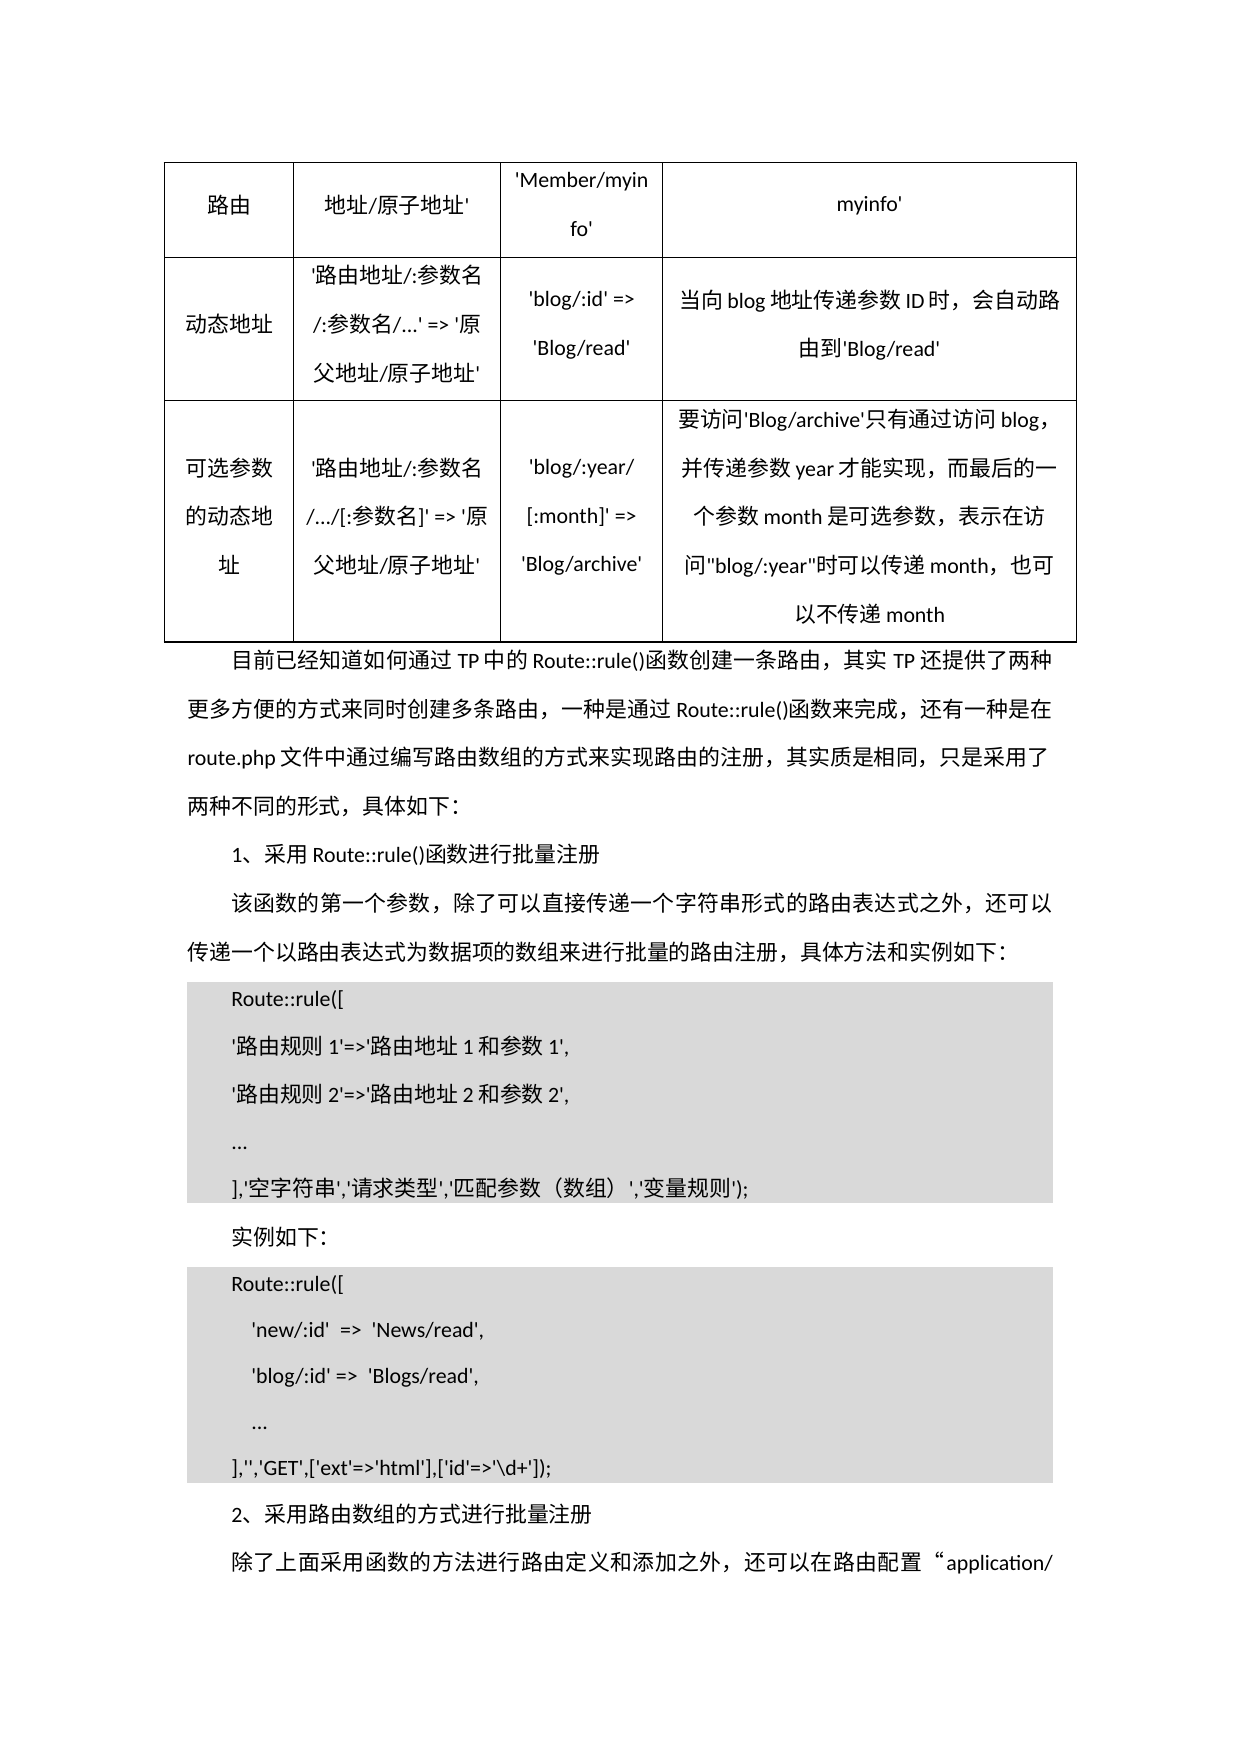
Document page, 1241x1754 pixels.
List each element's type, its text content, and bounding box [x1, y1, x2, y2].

table_cell '路由地址/:参数名/.../[:参数名]' => '原父地址/原子地址' [294, 401, 500, 641]
text 目前已经知道如何通过TP中的Route::rule()函数创建一条路由，其实TP还提供了两种更多方便的方式来同时创建多条路由，一种是通过Route::rule()函数来完成，还有一种是在route.php文件中通过编写路由数组的方式来实现路由的注册，其实质是相同，只是采用了两种不同的形式，具体如下： [187, 643, 1053, 821]
table_cell 'blog/:year/[:month]' => 'Blog/archive' [501, 401, 662, 641]
table_cell 静态地址路由 [165, 163, 293, 257]
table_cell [663, 163, 1076, 257]
text ... [187, 1405, 1053, 1437]
text ... [187, 1125, 1053, 1157]
text 1、采用Route::rule()函数进行批量注册 [187, 837, 1053, 869]
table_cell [501, 163, 662, 257]
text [187, 1545, 1053, 1577]
text 'new/:id' => 'News/read', [187, 1313, 1053, 1346]
text ],'','GET',['ext'=>'html'],['id'=>'\d+']); [187, 1451, 1053, 1483]
text '路由规则1'=>'路由地址1和参数1', [187, 1028, 1053, 1061]
table_cell 当向blog地址传递参数ID时，会自动路由到'Blog/read' [663, 258, 1076, 400]
text 'blog/:id' => 'Blogs/read', [187, 1359, 1053, 1392]
text Route::rule([ [187, 982, 1053, 1015]
text ],'空字符串','请求类型','匹配参数（数组）','变量规则'); [187, 1171, 1053, 1203]
table_cell 要访问'Blog/archive'只有通过访问blog，并传递参数year才能实现，而最后的一个参数month是可选参数，表示在访问"blog/:year"时可以传递month，也可以不传递month [663, 401, 1076, 641]
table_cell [294, 163, 500, 257]
table_cell 'blog/:id' => 'Blog/read' [501, 258, 662, 400]
text Route::rule([ [187, 1267, 1053, 1300]
table_cell 可选参数的动态地址 [165, 401, 293, 641]
text '路由规则2'=>'路由地址2和参数2', [187, 1077, 1053, 1109]
table_cell 动态地址 [165, 258, 293, 400]
table_cell '路由地址/:参数名/:参数名/...' => '原父地址/原子地址' [294, 258, 500, 400]
text 实例如下： [187, 1219, 1053, 1252]
text 2、采用路由数组的方式进行批量注册 [187, 1497, 1053, 1529]
text 该函数的第一个参数，除了可以直接传递一个字符串形式的路由表达式之外，还可以传递一个以路由表达式为数据项的数组来进行批量的路由注册，具体方法和实例如下： [187, 885, 1053, 967]
